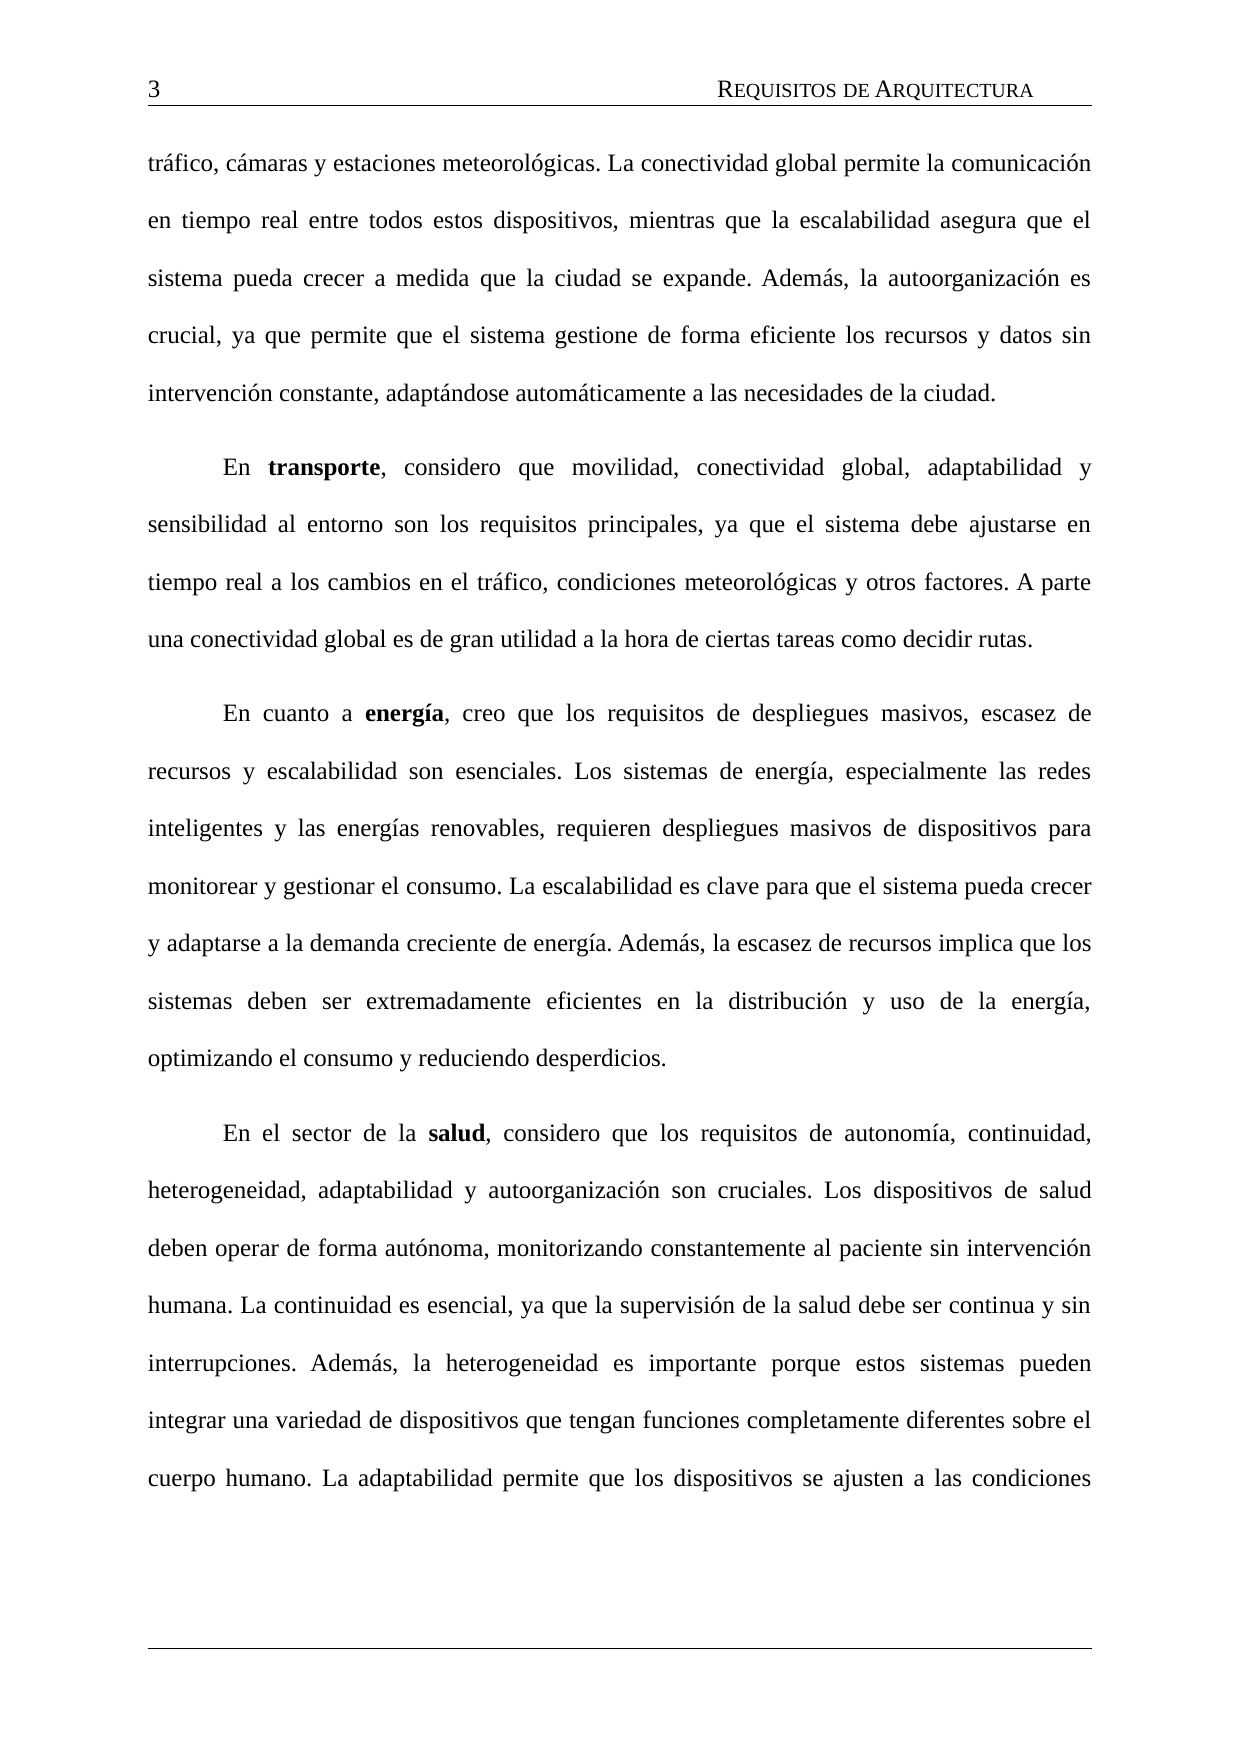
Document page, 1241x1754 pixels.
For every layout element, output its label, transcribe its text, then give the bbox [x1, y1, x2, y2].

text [148, 1118, 1092, 1491]
text En transporte, considero que movilidad, conectividad global, adaptabilidad y sensibilidad al entorno son los requisitos principales, ya que el sistema debe ajustarse en tiempo real a los cambios en el tráfico, condiciones meteorológicas y otros factores. A parte una conectividad global es de gran utilidad a la hora de ciertas tareas como decidir rutas. [148, 452, 1092, 653]
text En cuanto a energía, creo que los requisitos de despliegues masivos, escasez de recursos y escalabilidad son esenciales. Los sistemas de energía, especialmente las redes inteligentes y las energías renovables, requieren despliegues masivos de dispositivos para monitorear y gestionar el consumo. La escalabilidad es clave para que el sistema pueda crecer y adaptarse a la demanda creciente de energía. Además, la escasez de recursos implica que los sistemas deben ser extremadamente eficientes en la distribución y uso de la energía, optimizando el consumo y reduciendo desperdicios. [148, 698, 1092, 1072]
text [148, 148, 1092, 406]
